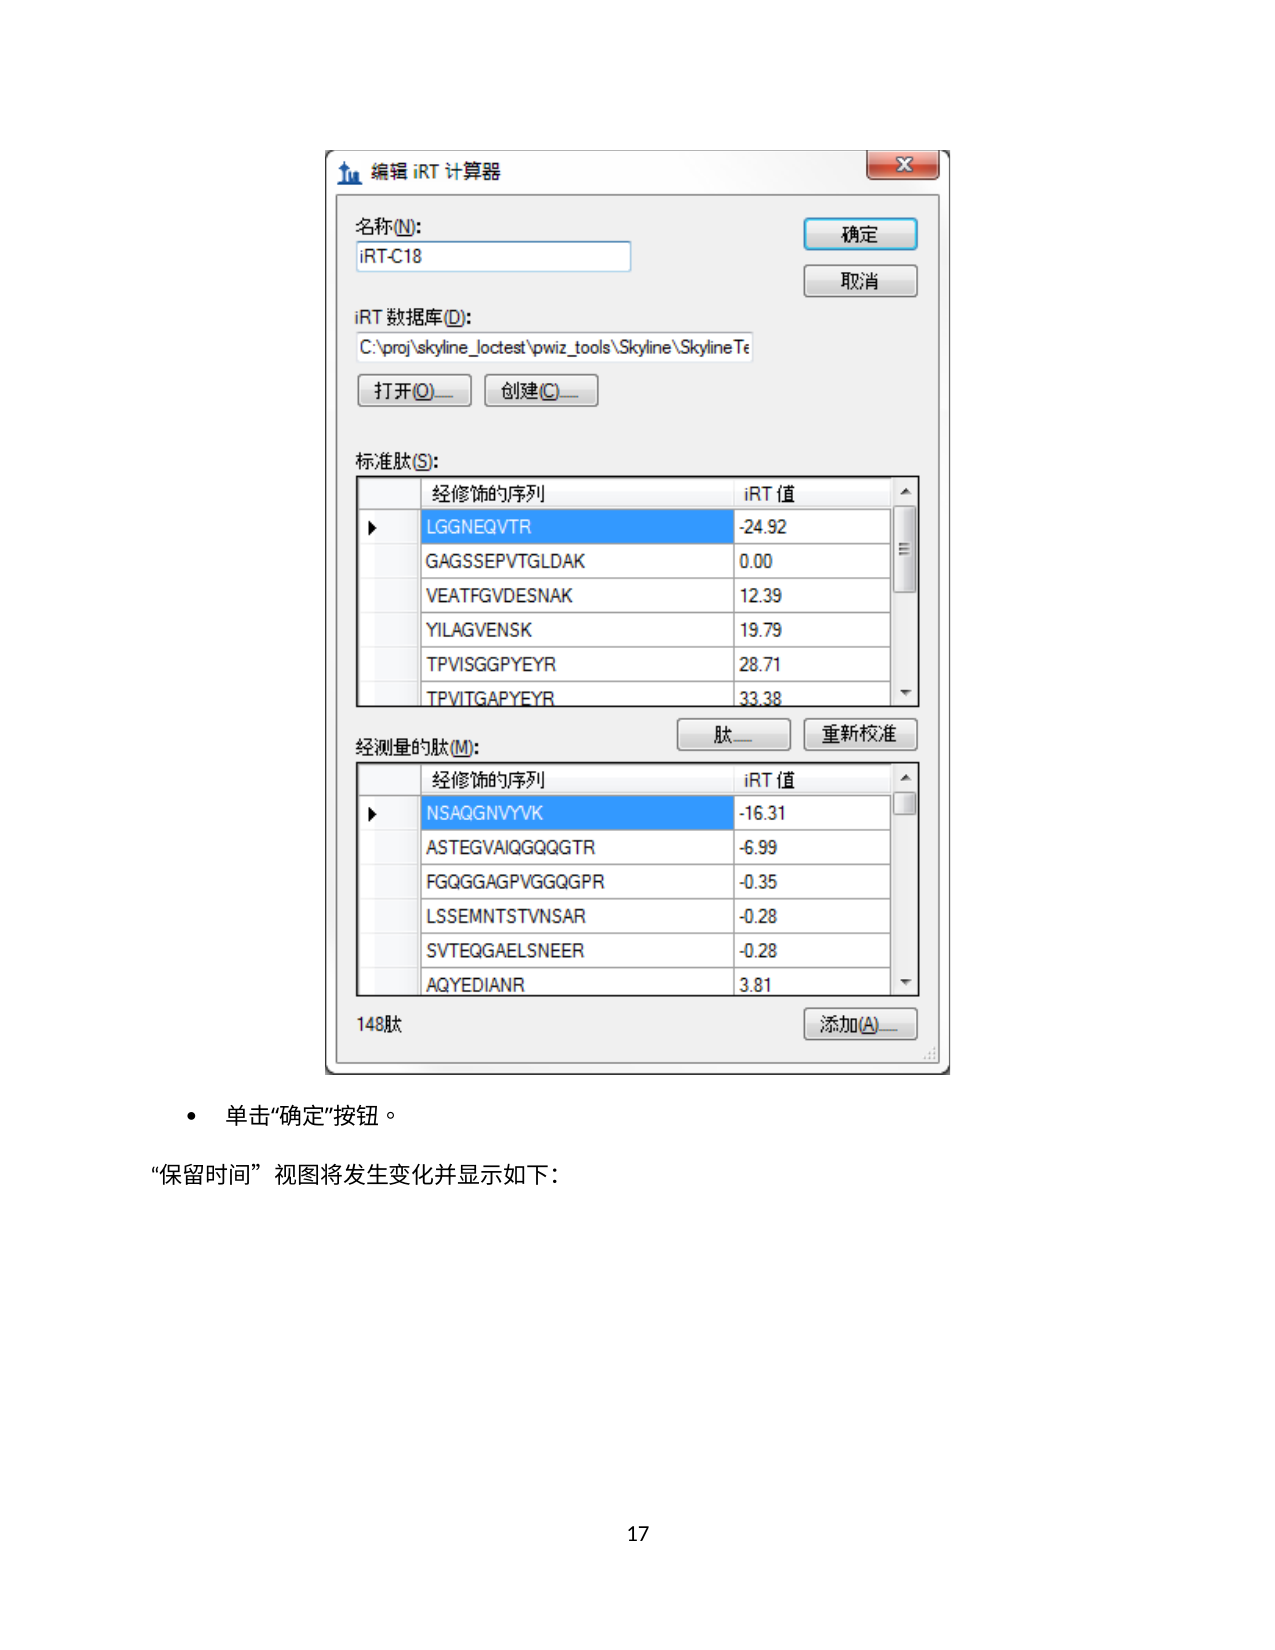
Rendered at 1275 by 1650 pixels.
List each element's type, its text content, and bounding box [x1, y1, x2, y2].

picture [325, 150, 951, 1075]
text “保留时间”视图将发生变化并显示如下： [150, 1157, 1125, 1190]
list 单击“确定”按钮。 [187, 1100, 1125, 1131]
